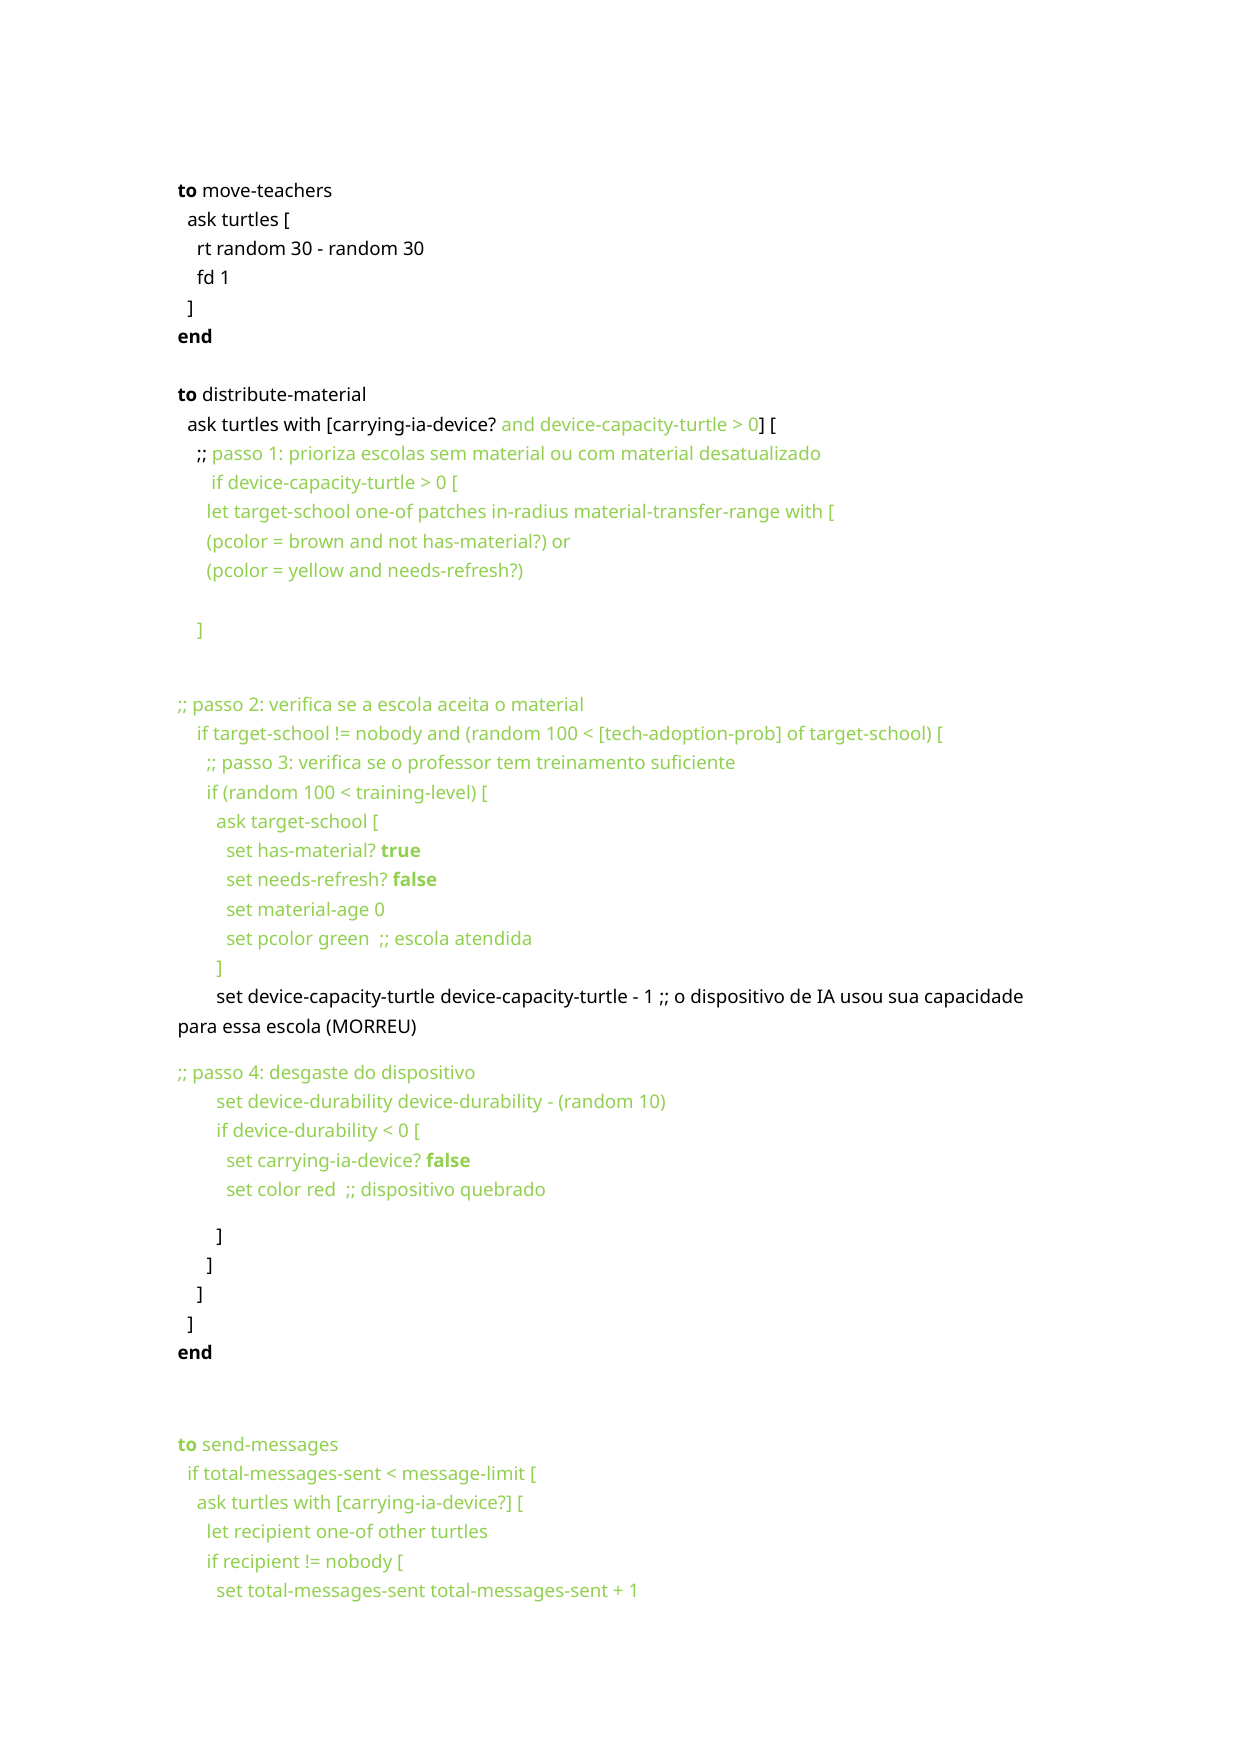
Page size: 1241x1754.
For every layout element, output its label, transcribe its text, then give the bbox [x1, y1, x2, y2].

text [177, 1431, 1063, 1603]
text ;; passo 4: desgaste do dispositivo set device-durability device-durability - (random 10) if device-durability < 0 [ set carrying-ia-device? false set color red ;; dispositivo quebrado [177, 1059, 1063, 1202]
text to move-teachers ask turtles [ rt random 30 - random 30 fd 1 ] end to distribute-material ask turtles with [carrying-ia-device? and device-capacity-turtle > 0] [ ;; passo 1: prioriza escolas sem material ou com material desatualizado if device-capacity-turtle > 0 [ let target-school one-of patches in-radius material-transfer-range with [ (pcolor = brown and not has-material?) or (pcolor = yellow and needs-refresh?) ] [177, 148, 1063, 641]
text ;; passo 2: verifica se a escola aceita o material if target-school != nobody and (random 100 < [tech-adoption-prob] of target-school) [ ;; passo 3: verifica se o professor tem treinamento suficiente if (random 100 < training-level) [ ask target-school [ set has-material? true set needs-refresh? false set material-age 0 set pcolor green ;; escola atendida ] set device-capacity-turtle device-capacity-turtle - 1 ;; o dispositivo de IA usou sua capacidade para essa escola (MORREU) [177, 662, 1063, 1039]
text ] ] ] ] end [177, 1222, 1063, 1365]
